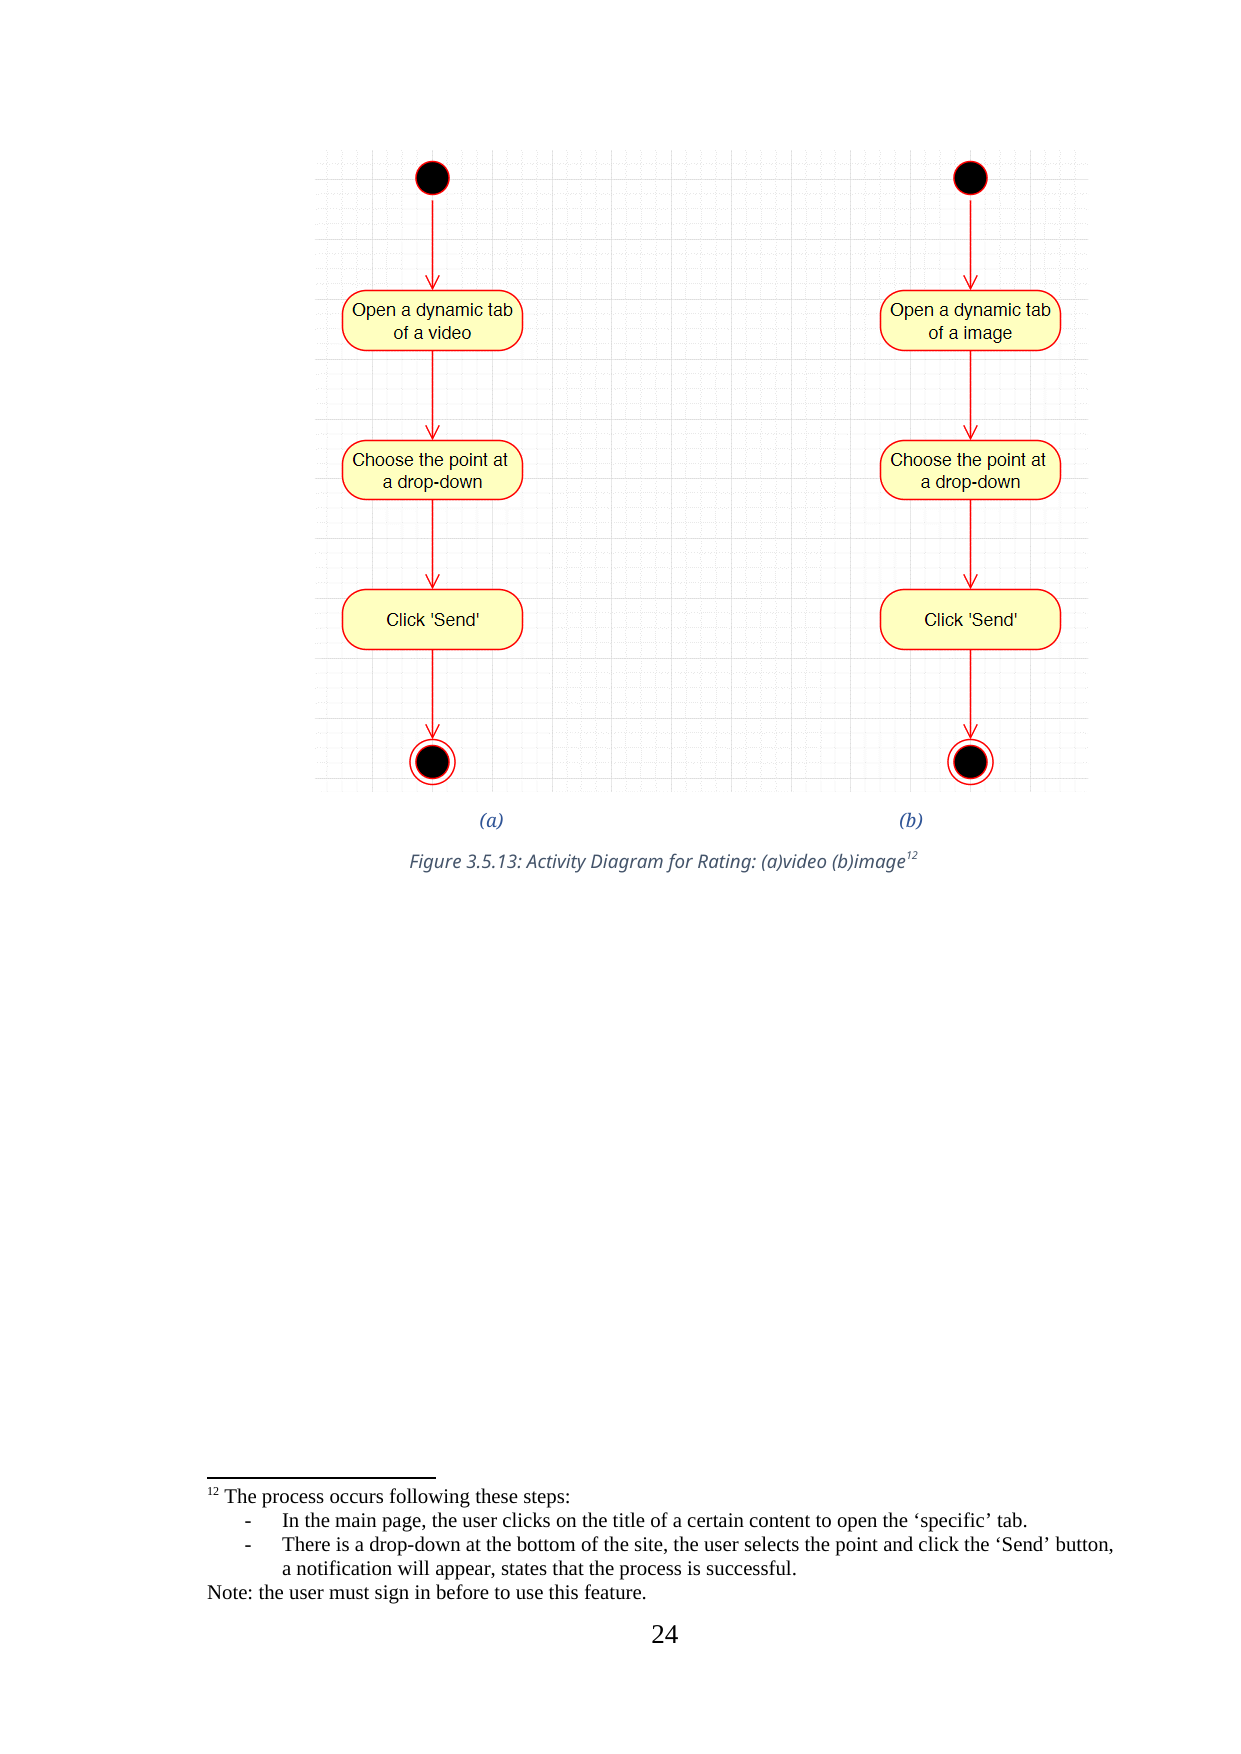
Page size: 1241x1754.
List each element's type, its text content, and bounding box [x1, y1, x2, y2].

table_cell (b) [703, 807, 1121, 848]
table_header [282, 150, 1121, 807]
picture [314, 150, 1089, 792]
table_cell (a) [282, 807, 703, 848]
